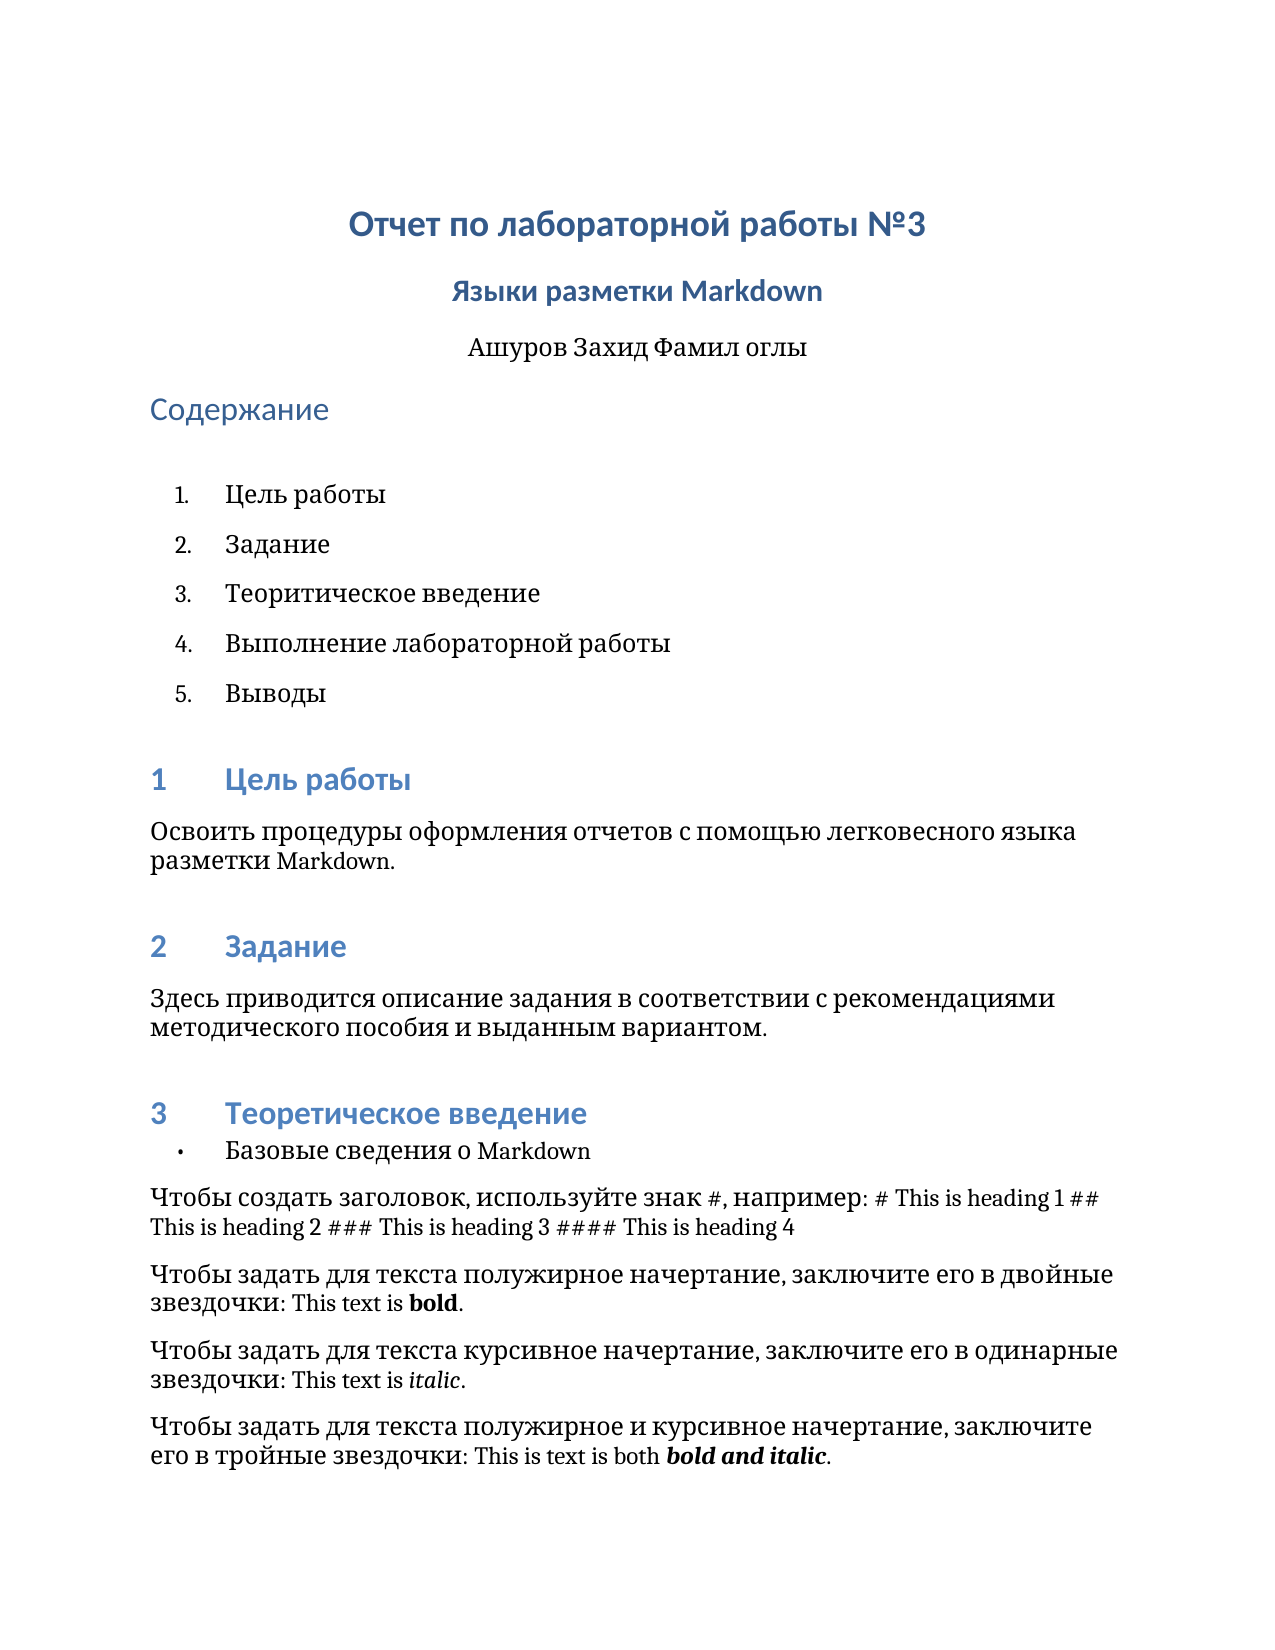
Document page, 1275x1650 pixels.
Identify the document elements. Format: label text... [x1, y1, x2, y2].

subtitle Языки разметки Markdown [150, 271, 1125, 309]
text Освоить процедуры оформления отчетов с помощью легковесного языка разметки Markdown. [150, 818, 1125, 875]
list Базовые сведения о Markdown [175, 1137, 1125, 1166]
list Теоритическое введение [175, 580, 1125, 609]
text Здесь приводится описание задания в соответствии с рекомендациями методического пособия и выданным вариантом. [150, 985, 1125, 1042]
list Выводы [175, 679, 1125, 708]
subtitle 2 Задание [150, 925, 1125, 966]
subtitle 3 Теоретическое введение [150, 1092, 1125, 1133]
text Ашуров Захид Фамил оглы [150, 334, 1125, 363]
text Чтобы задать для текста полужирное начертание, заключите его в двойные звездочки: This text is bold. [150, 1261, 1125, 1318]
text Чтобы задать для текста полужирное и курсивное начертание, заключите его в тройные звездочки: This is text is both bold and italic. [150, 1413, 1125, 1471]
list Цель работы [175, 481, 1125, 510]
text Чтобы задать для текста курсивное начертание, заключите его в одинарные звездочки: This text is italic. [150, 1337, 1125, 1394]
subtitle 1 Цель работы [150, 758, 1125, 799]
title Отчет по лабораторной работы №3 [150, 200, 1125, 246]
list Задание [175, 531, 1125, 559]
text Чтобы создать заголовок, используйте знак #, например: # This is heading 1 ## This is heading 2 ### This is heading 3 #### This is heading 4 [150, 1184, 1125, 1242]
list Выполнение лабораторной работы [175, 630, 1125, 659]
